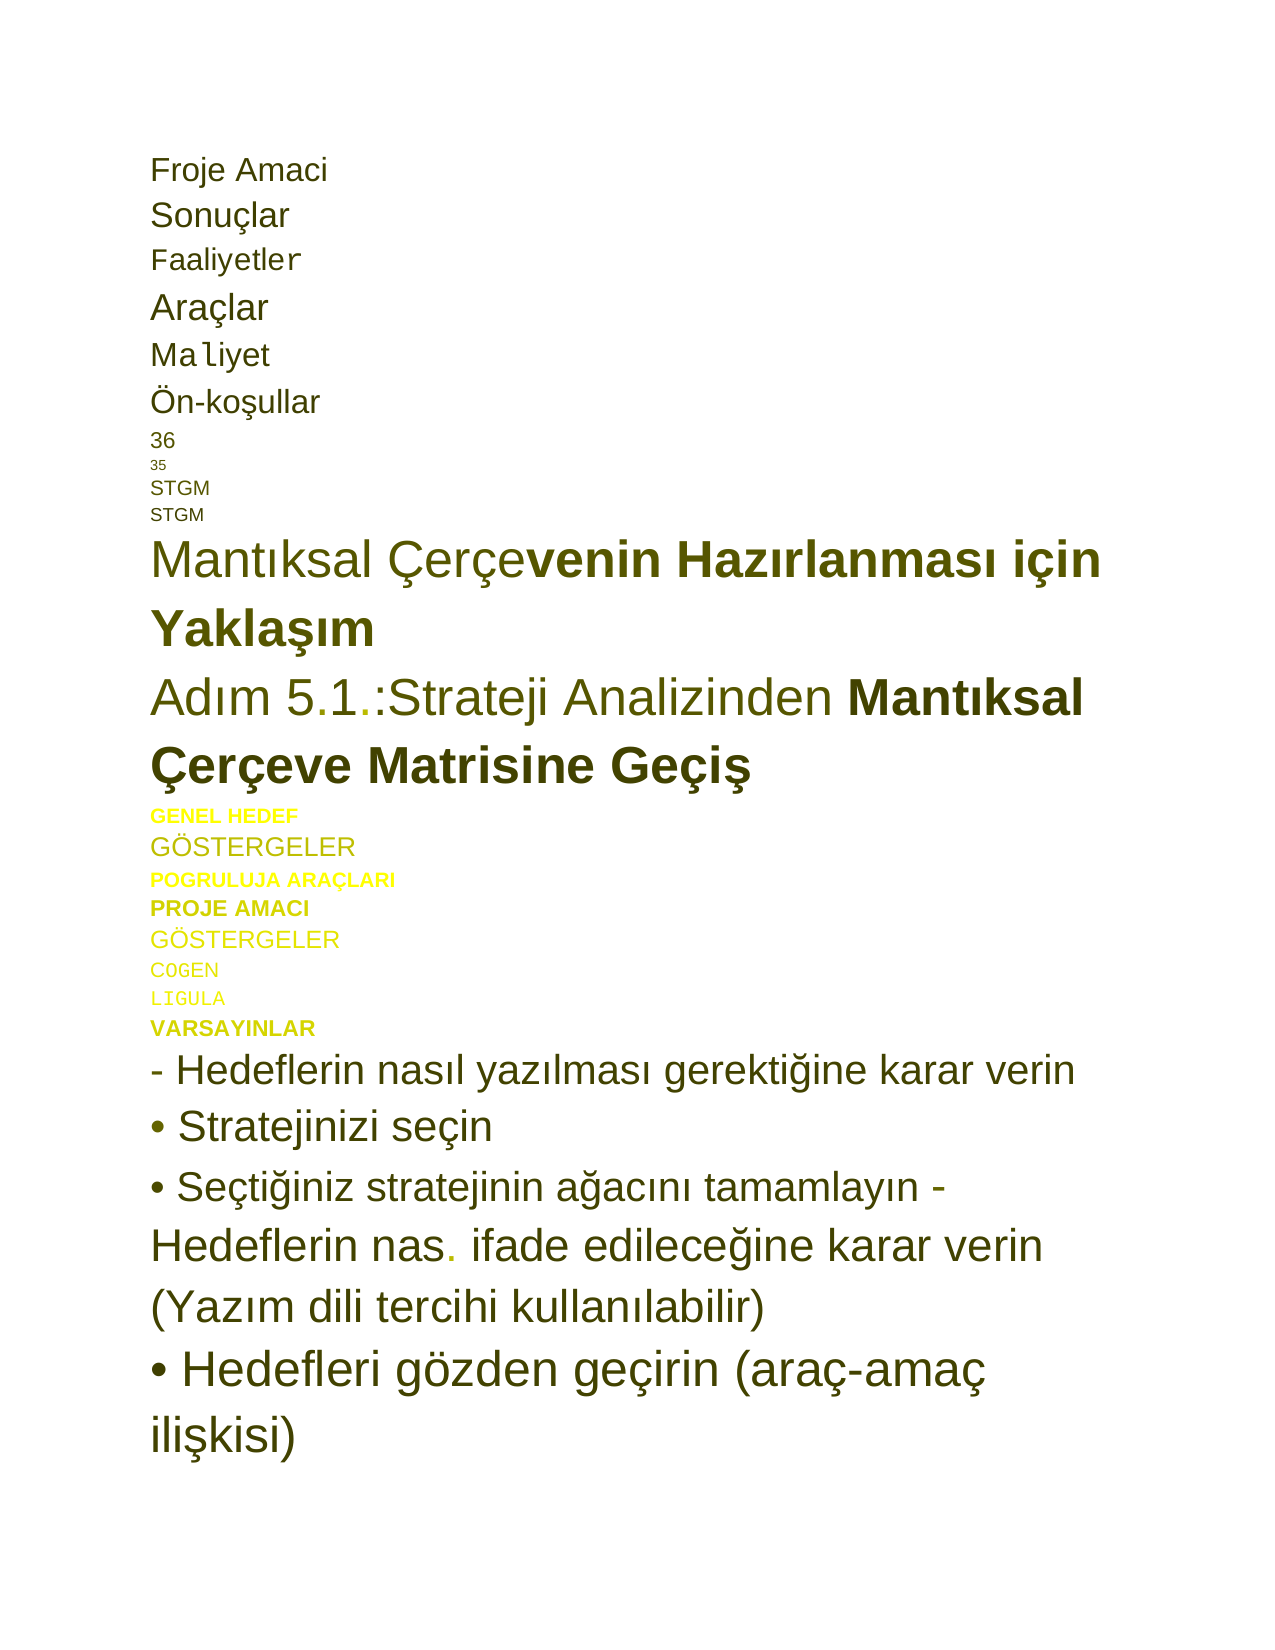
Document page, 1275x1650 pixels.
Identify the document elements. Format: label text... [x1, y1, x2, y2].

text STGM [150, 504, 1125, 525]
text POGRULUJA ARAÇLARI [150, 867, 1125, 891]
text Froje Amaci [150, 150, 1125, 188]
text Araçlar [150, 285, 1125, 328]
text GÖSTERGELER [150, 831, 1125, 863]
text VARSAYINLAR [150, 1015, 1125, 1041]
text GENEL HEDEF [150, 804, 1125, 828]
text Adım 5.1.:Strateji Analizinden Mantıksal Çerçeve Matrisine Geçiş [150, 666, 1125, 795]
text Ön-koşullar [150, 383, 1125, 421]
text 36 [150, 427, 1125, 453]
text COGEN [150, 958, 1125, 984]
text • Stratejinizi seçin [150, 1100, 1125, 1151]
text Sonuçlar [150, 194, 1125, 235]
text STGM [150, 476, 1125, 500]
text PROJE AMACI [150, 895, 1125, 921]
text Maliyet [150, 335, 1125, 376]
text • Seçtiğiniz stratejinin ağacını tamamlayın - Hedeflerin nas. ifade edileceğine karar verin [150, 1158, 1125, 1271]
text - Hedeflerin nasıl yazılması gerektiğine karar verin [150, 1045, 1125, 1093]
text GÖSTERGELER [150, 925, 1125, 954]
text Mantıksal Çerçevenin Hazırlanması için Yaklaşım [150, 528, 1125, 657]
text Faaliyetler [150, 241, 1125, 280]
text • Hedefleri gözden geçirin (araç-amaç ilişkisi) [150, 1340, 1125, 1463]
text (Yazım dili tercihi kullanılabilir) [150, 1279, 1125, 1332]
text LIGULA [150, 988, 1125, 1011]
text 35 [150, 457, 1125, 474]
